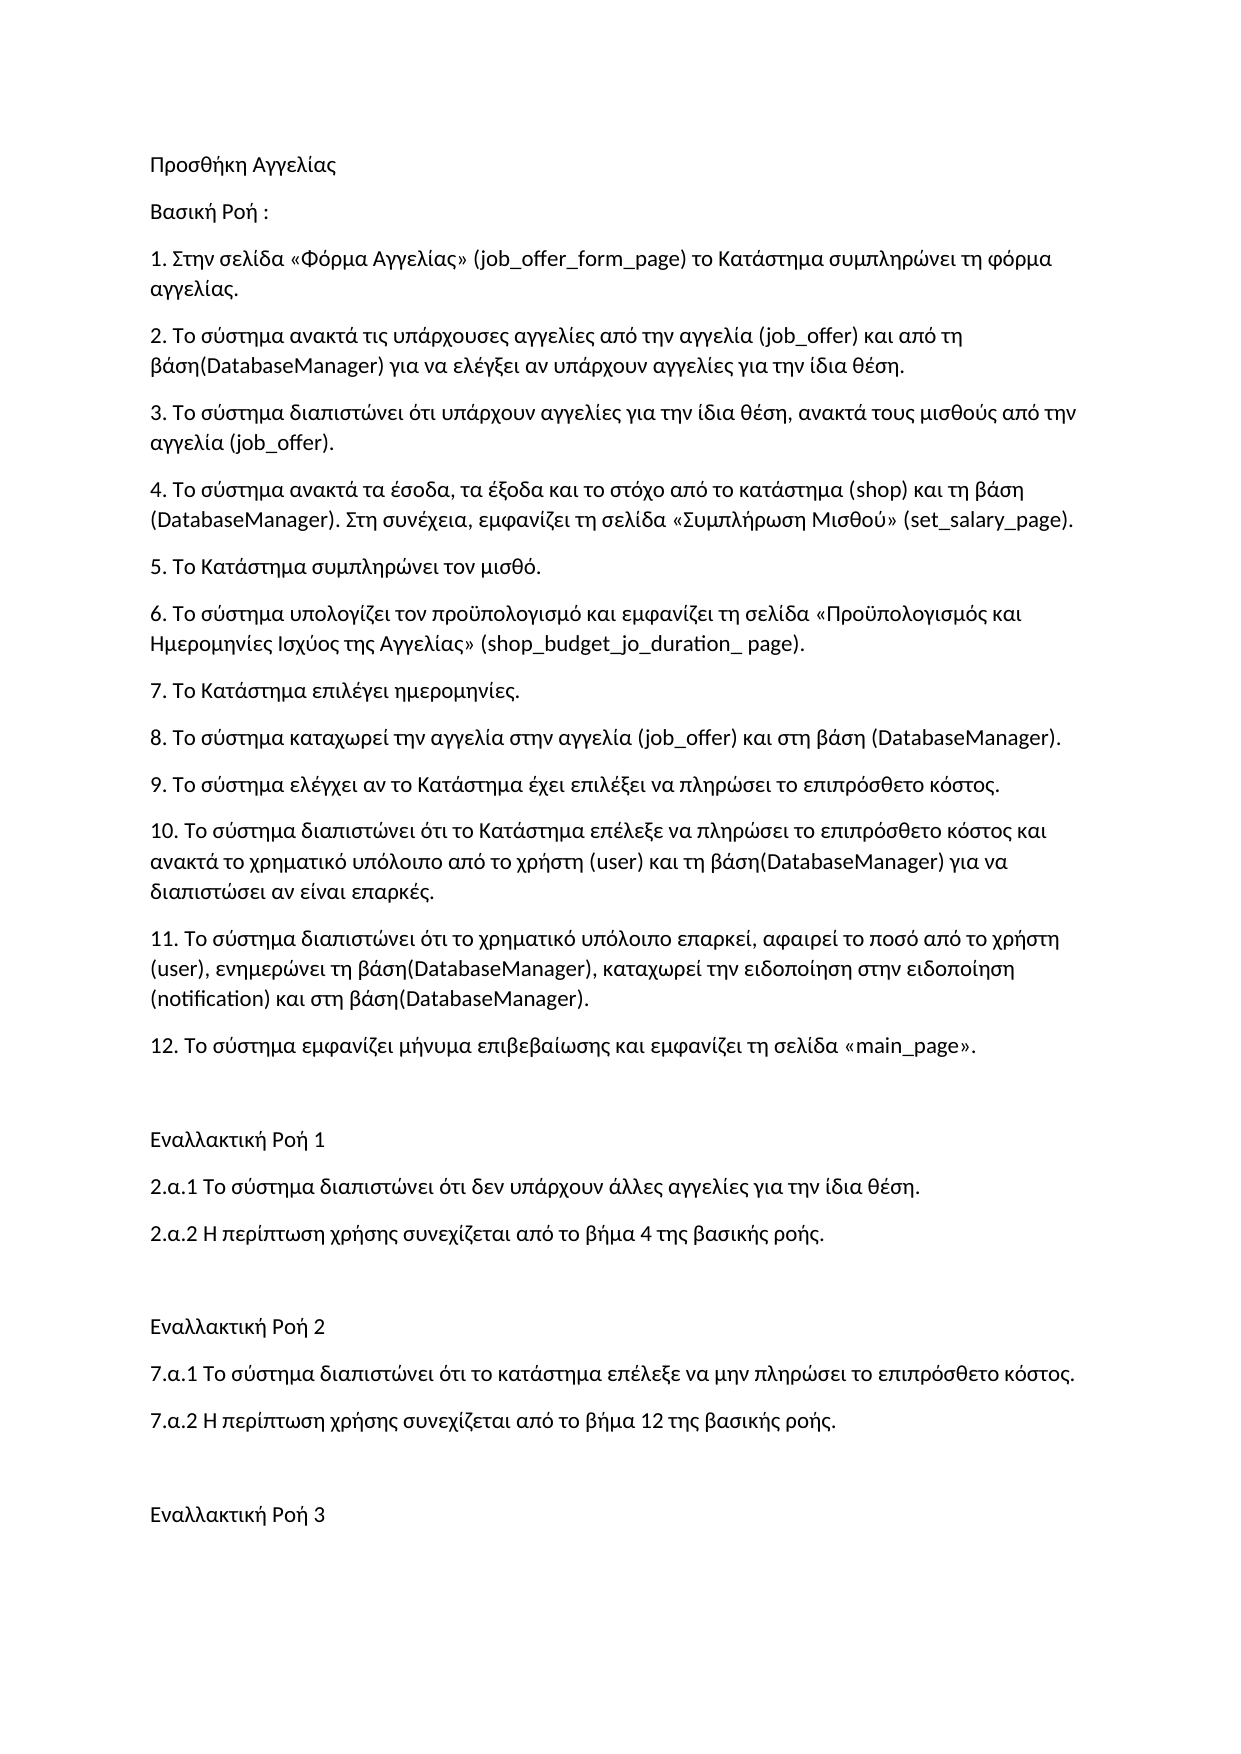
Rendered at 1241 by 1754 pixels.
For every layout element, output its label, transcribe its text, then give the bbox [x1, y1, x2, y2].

text 10. Το σύστημα διαπιστώνει ότι το Κατάστημα επέλεξε να πληρώσει το επιπρόσθετο κόστος και ανακτά το χρηματικό υπόλοιπο από το χρήστη (user) και τη βάση(DatabaseManager) για να διαπιστώσει αν είναι επαρκές. [150, 817, 1090, 905]
text 8. Το σύστημα καταχωρεί την αγγελία στην αγγελία (job_offer) και στη βάση (DatabaseManager). [150, 723, 1090, 751]
text 1. Στην σελίδα «Φόρμα Αγγελίας» (job_offer_form_page) το Κατάστημα συμπληρώνει τη φόρμα αγγελίας. [150, 244, 1090, 302]
text 11. Το σύστημα διαπιστώνει ότι το χρηματικό υπόλοιπο επαρκεί, αφαιρεί το ποσό από το χρήστη (user), ενημερώνει τη βάση(DatabaseManager), καταχωρεί την ειδοποίηση στην ειδοποίηση (notification) και στη βάση(DatabaseManager). [150, 924, 1090, 1012]
text 2.α.2 Η περίπτωση χρήσης συνεχίζεται από το βήμα 4 της βασικής ροής. [150, 1219, 1090, 1247]
text 3. Το σύστημα διαπιστώνει ότι υπάρχουν αγγελίες για την ίδια θέση, ανακτά τους μισθούς από την αγγελία (job_offer). [150, 398, 1090, 456]
text Εναλλακτική Ροή 3 [150, 1500, 1090, 1528]
text 2.α.1 Το σύστημα διαπιστώνει ότι δεν υπάρχουν άλλες αγγελίες για την ίδια θέση. [150, 1172, 1090, 1200]
text 4. Το σύστημα ανακτά τα έσοδα, τα έξοδα και το στόχο από το κατάστημα (shop) και τη βάση (DatabaseManager). Στη συνέχεια, εμφανίζει τη σελίδα «Συμπλήρωση Μισθού» (set_salary_page). [150, 475, 1090, 533]
text 6. Το σύστημα υπολογίζει τον προϋπολογισμό και εμφανίζει τη σελίδα «Προϋπολογισμός και Ημερομηνίες Ισχύος της Αγγελίας» (shop_budget_jo_duration_ page). [150, 599, 1090, 657]
text 12. To σύστημα εμφανίζει μήνυμα επιβεβαίωσης και εμφανίζει τη σελίδα «main_page». [150, 1031, 1090, 1059]
text Προσθήκη Αγγελίας [150, 150, 1090, 178]
text 7. Το Κατάστημα επιλέγει ημερομηνίες. [150, 676, 1090, 704]
text 2. Το σύστημα ανακτά τις υπάρχουσες αγγελίες από την αγγελία (job_offer) και από τη βάση(DatabaseManager) για να ελέγξει αν υπάρχουν αγγελίες για την ίδια θέση. [150, 321, 1090, 379]
text Βασική Ροή : [150, 197, 1090, 225]
text 9. Το σύστημα ελέγχει αν το Κατάστημα έχει επιλέξει να πληρώσει το επιπρόσθετο κόστος. [150, 770, 1090, 798]
text 5. Το Κατάστημα συμπληρώνει τον μισθό. [150, 552, 1090, 580]
text Εναλλακτική Ροή 2 [150, 1312, 1090, 1341]
text Εναλλακτική Ροή 1 [150, 1125, 1090, 1153]
text 7.α.2 Η περίπτωση χρήσης συνεχίζεται από το βήμα 12 της βασικής ροής. [150, 1406, 1090, 1434]
text 7.α.1 Το σύστημα διαπιστώνει ότι το κατάστημα επέλεξε να μην πληρώσει το επιπρόσθετο κόστος. [150, 1359, 1090, 1387]
